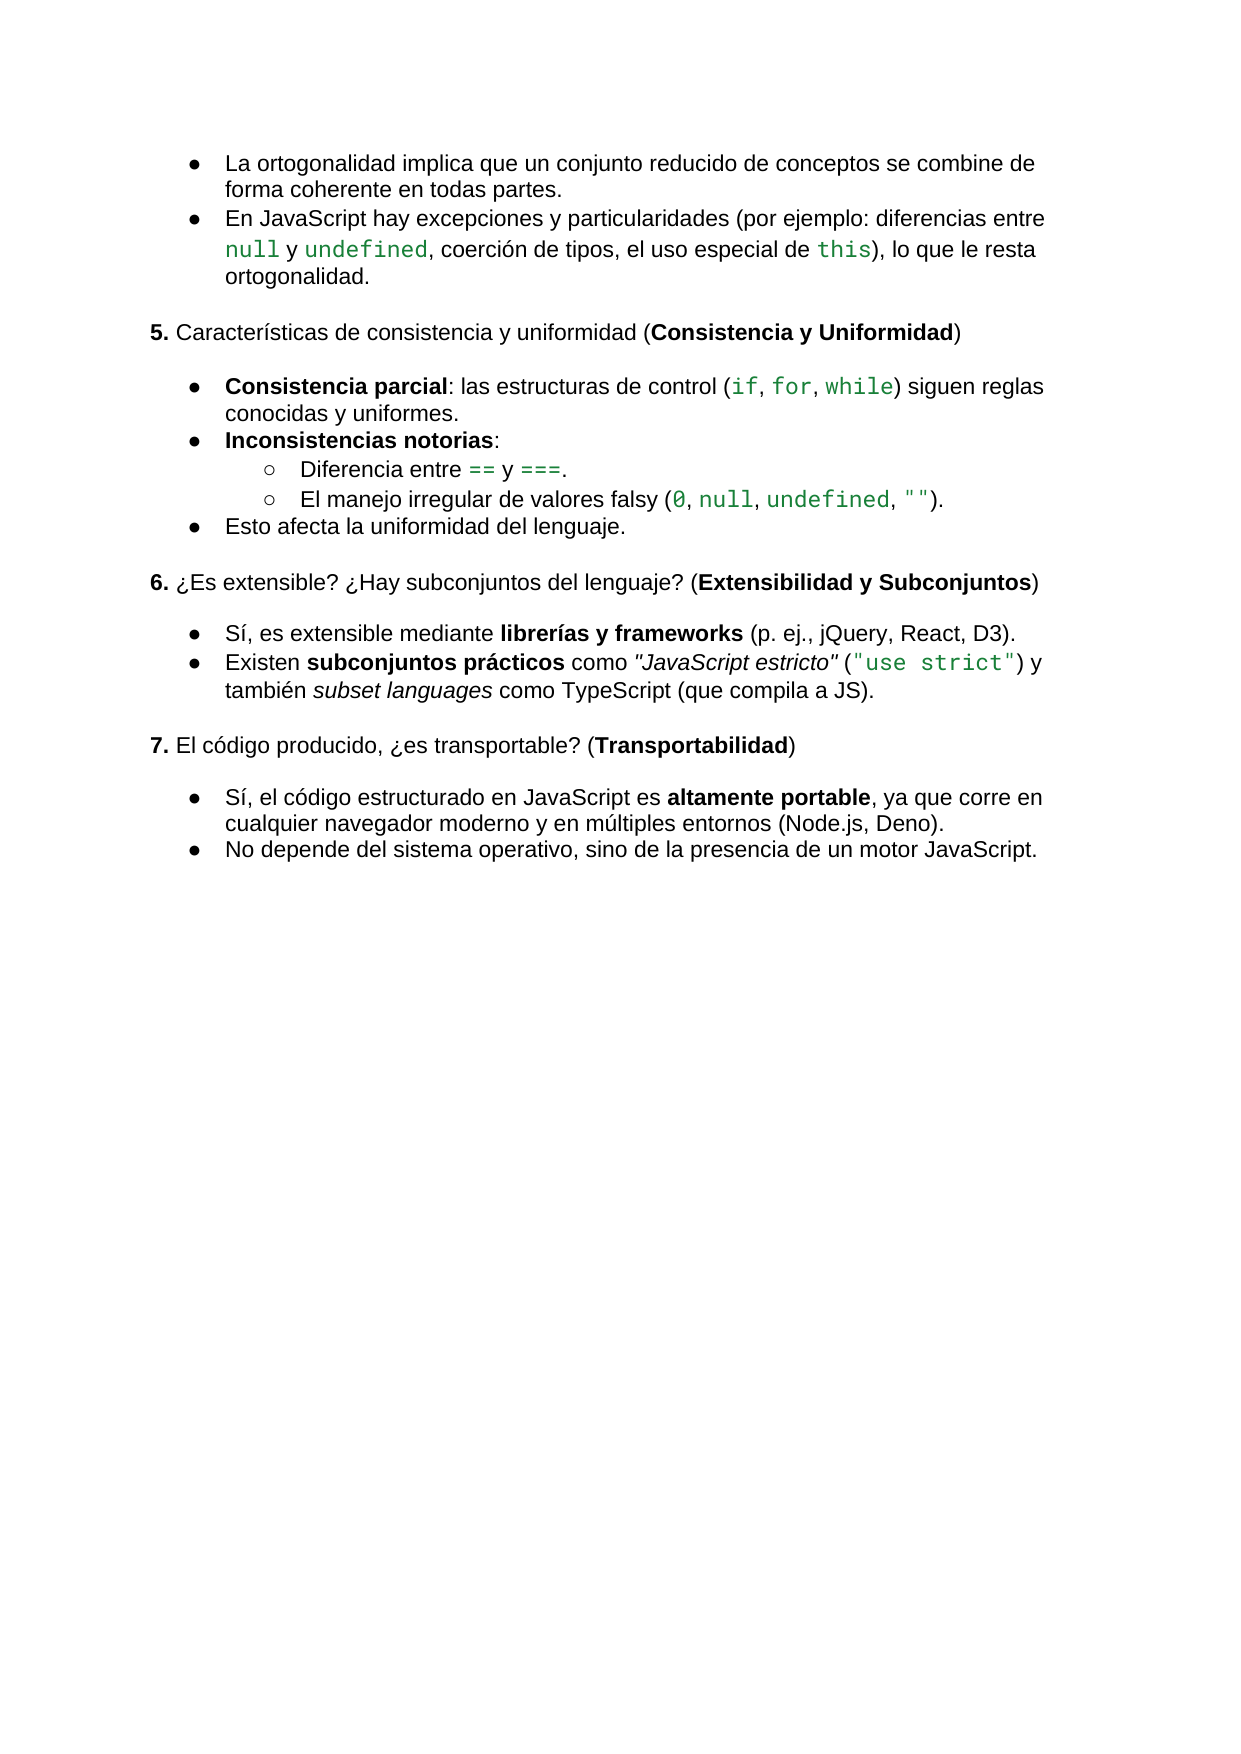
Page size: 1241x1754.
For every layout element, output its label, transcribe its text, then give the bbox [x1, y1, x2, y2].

list Sí, el código estructurado en JavaScript es altamente portable, ya que corre en cualquier navegador moderno y en múltiples entornos (Node.js, Deno). [187, 784, 1090, 836]
subtitle 6. ¿Es extensible? ¿Hay subconjuntos del lenguaje? (Extensibilidad y Subconjuntos) [150, 569, 1090, 595]
list Diferencia entre == y ===. [262, 453, 1090, 483]
subtitle 7. El código producido, ¿es transportable? (Transportabilidad) [150, 732, 1090, 759]
list Existen subconjuntos prácticos como "JavaScript estricto" ("use strict") y también subset languages como TypeScript (que compila a JS). [187, 647, 1090, 703]
list Esto afecta la uniformidad del lenguaje. [187, 513, 1090, 540]
list El manejo irregular de valores falsy (0, null, undefined, ""). [262, 483, 1090, 513]
list Consistencia parcial: las estructuras de control (if, for, while) siguen reglas conocidas y uniformes. [187, 370, 1090, 427]
list Inconsistencias notorias: [187, 427, 1090, 453]
list Sí, es extensible mediante librerías y frameworks (p. ej., jQuery, React, D3). [187, 620, 1090, 647]
subtitle 5. Características de consistencia y uniformidad (Consistencia y Uniformidad) [150, 319, 1090, 345]
list No depende del sistema operativo, sino de la presencia de un motor JavaScript. [187, 836, 1090, 863]
list La ortogonalidad implica que un conjunto reducido de conceptos se combine de forma coherente en todas partes. [187, 150, 1090, 203]
list En JavaScript hay excepciones y particularidades (por ejemplo: diferencias entre null y undefined, coerción de tipos, el uso especial de this), lo que le resta ortogonalidad. [187, 203, 1090, 289]
